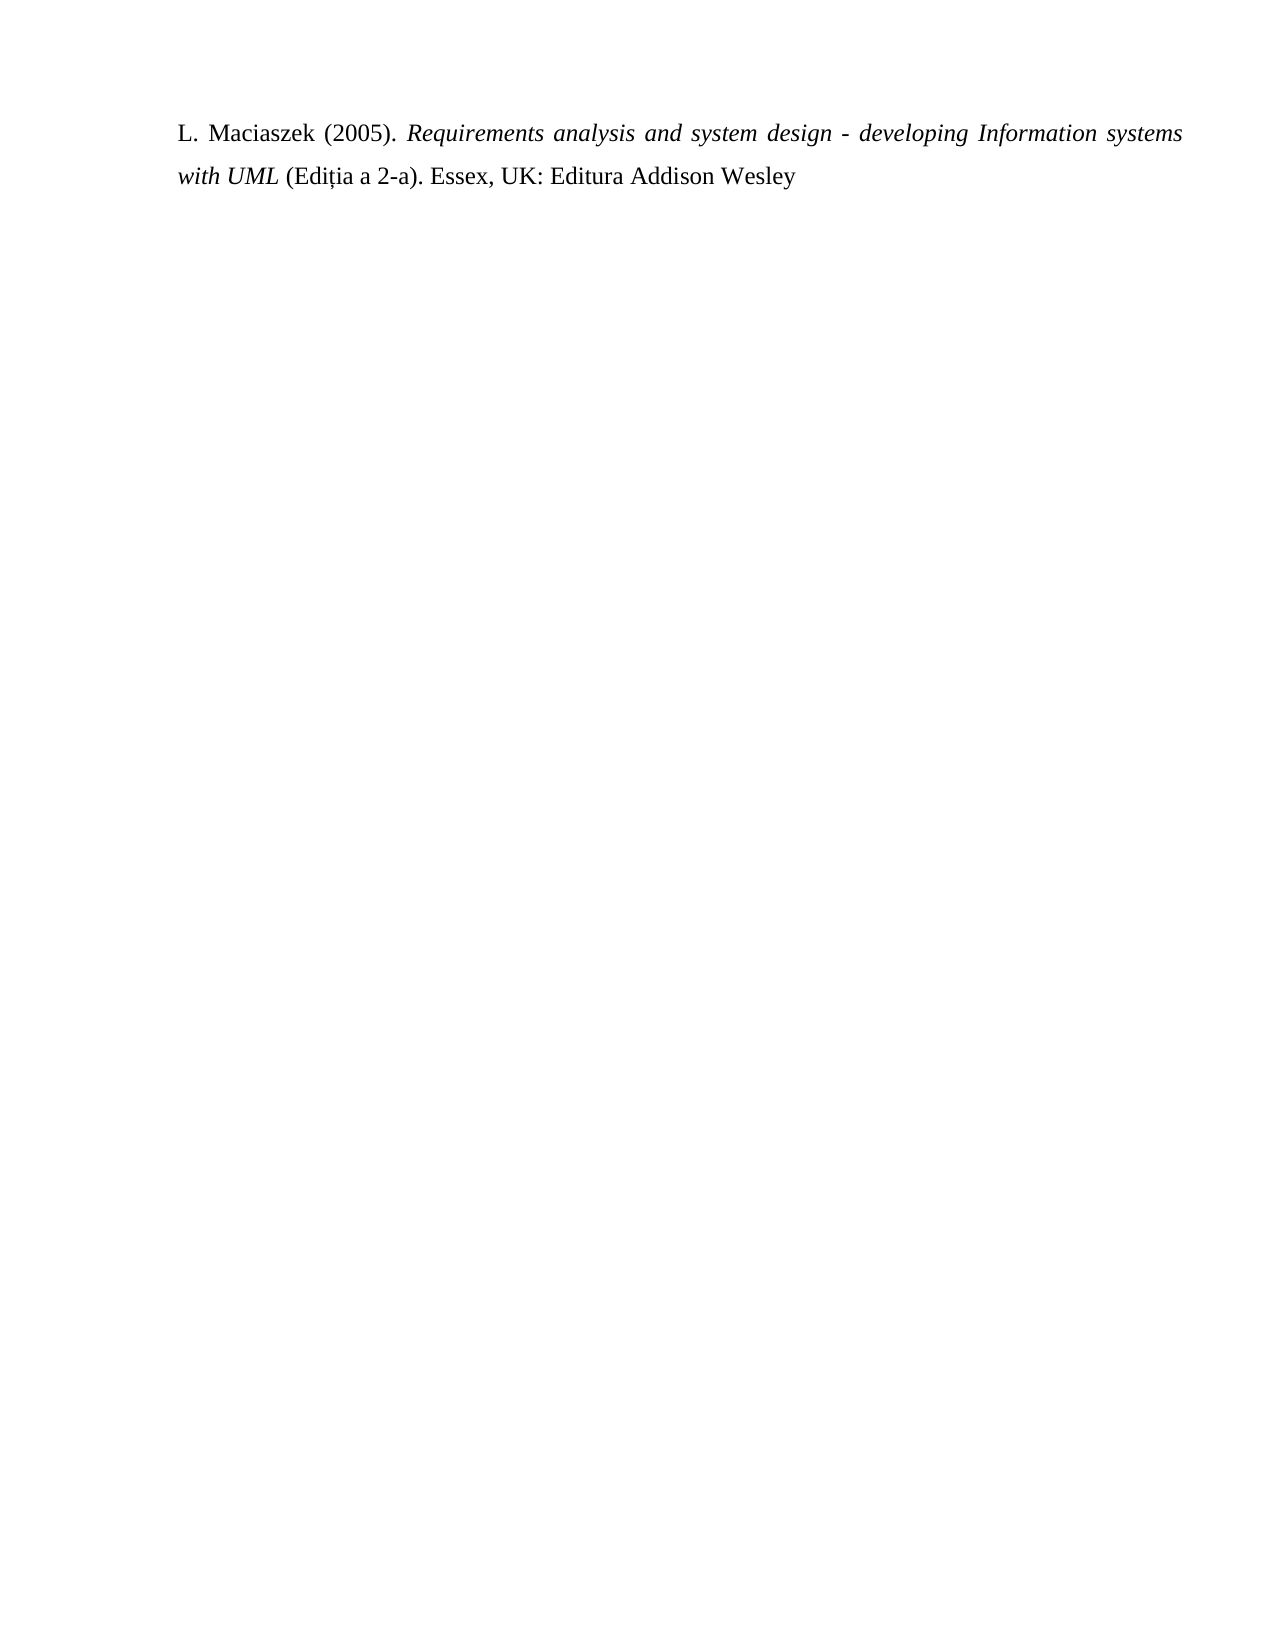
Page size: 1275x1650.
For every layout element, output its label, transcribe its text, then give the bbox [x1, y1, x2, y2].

text L. Maciaszek (2005). Requirements analysis and system design - developing Information systems with UML (Ediția a 2-a). Essex, UK: Editura Addison Wesley [177, 118, 1186, 190]
